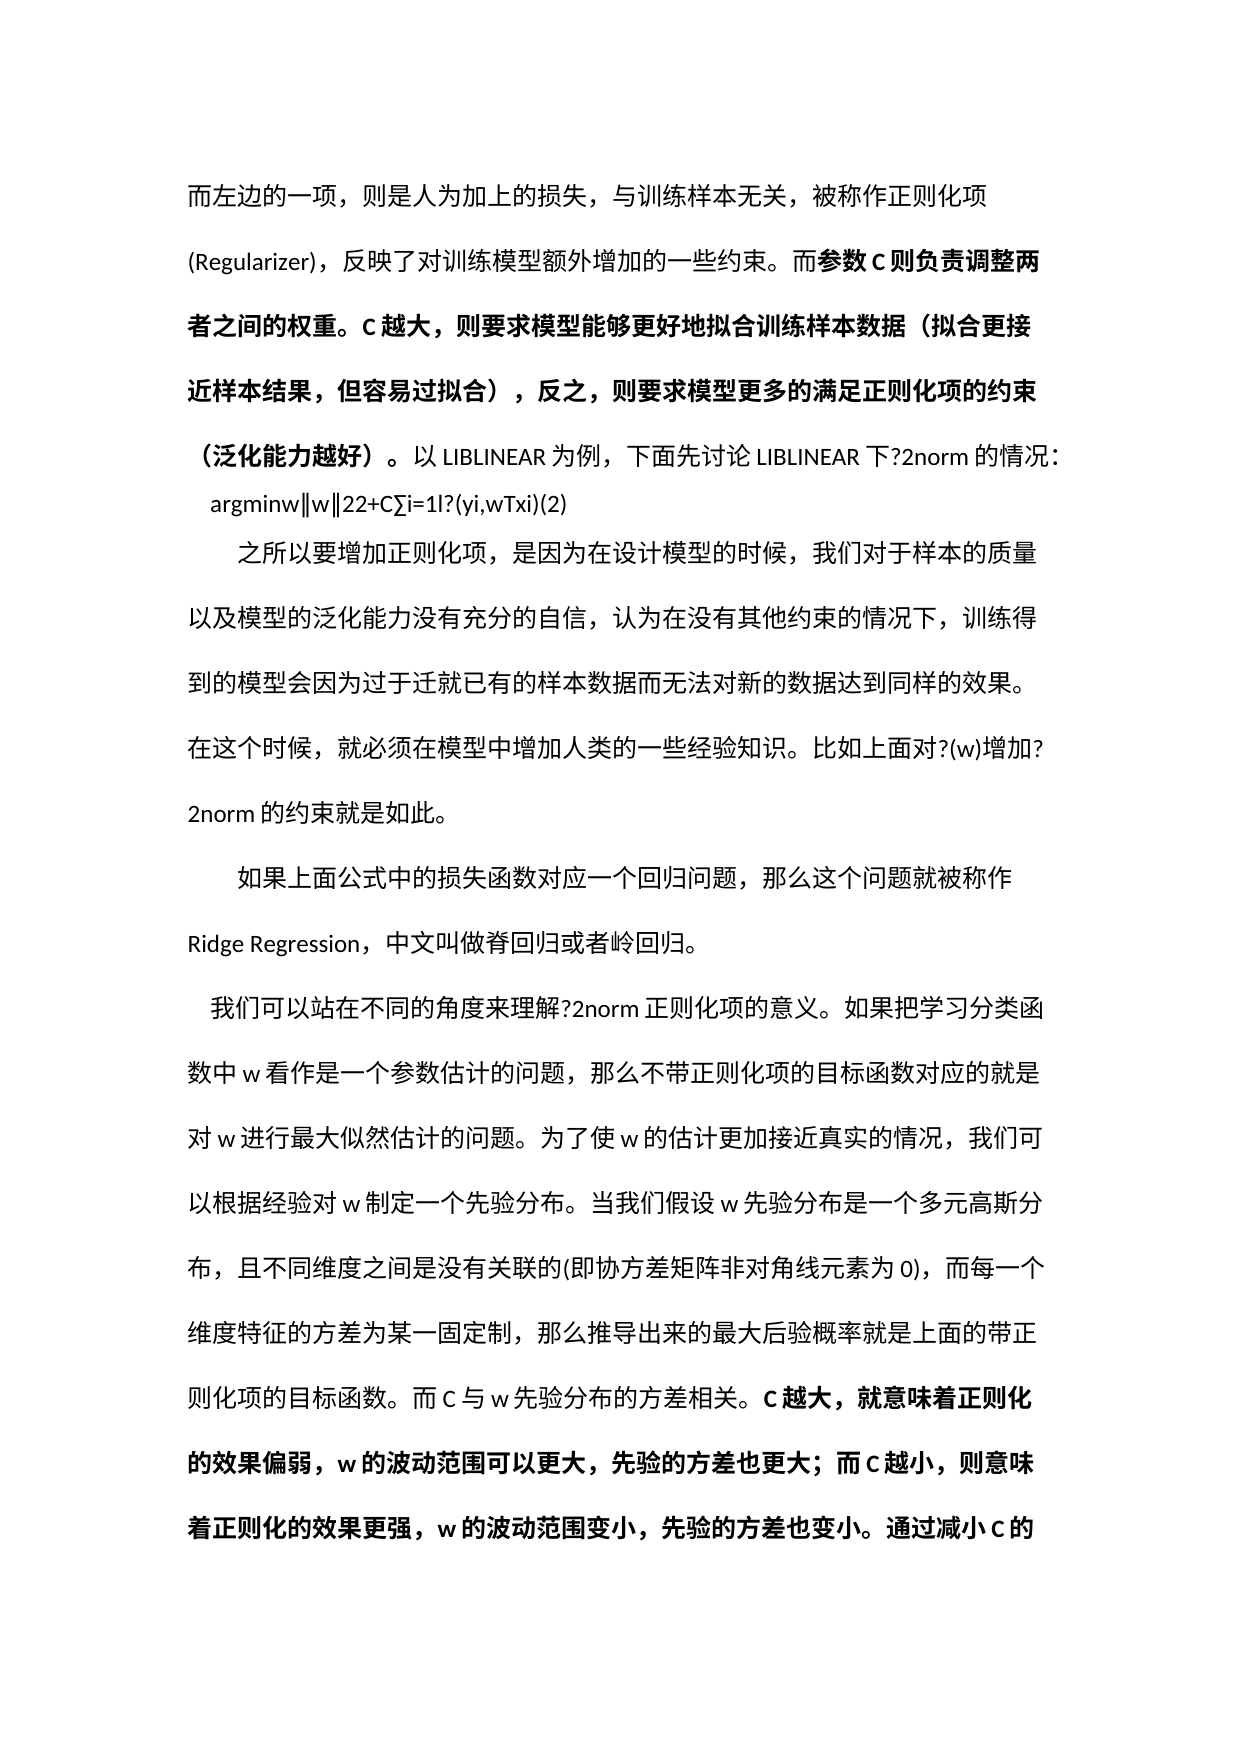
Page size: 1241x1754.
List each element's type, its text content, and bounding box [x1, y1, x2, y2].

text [187, 974, 1053, 1559]
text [187, 162, 1053, 487]
text 如果上面公式中的损失函数对应一个回归问题，那么这个问题就被称作Ridge Regression，中文叫做脊回归或者岭回归。 [187, 844, 1053, 974]
text argminw∥w∥22+C∑i=1l?(yi,wTxi)(2) [187, 487, 1053, 519]
text 之所以要增加正则化项，是因为在设计模型的时候，我们对于样本的质量以及模型的泛化能力没有充分的自信，认为在没有其他约束的情况下，训练得到的模型会因为过于迁就已有的样本数据而无法对新的数据达到同样的效果。在这个时候，就必须在模型中增加人类的一些经验知识。比如上面对?(w)增加?2norm的约束就是如此。 [187, 519, 1053, 844]
